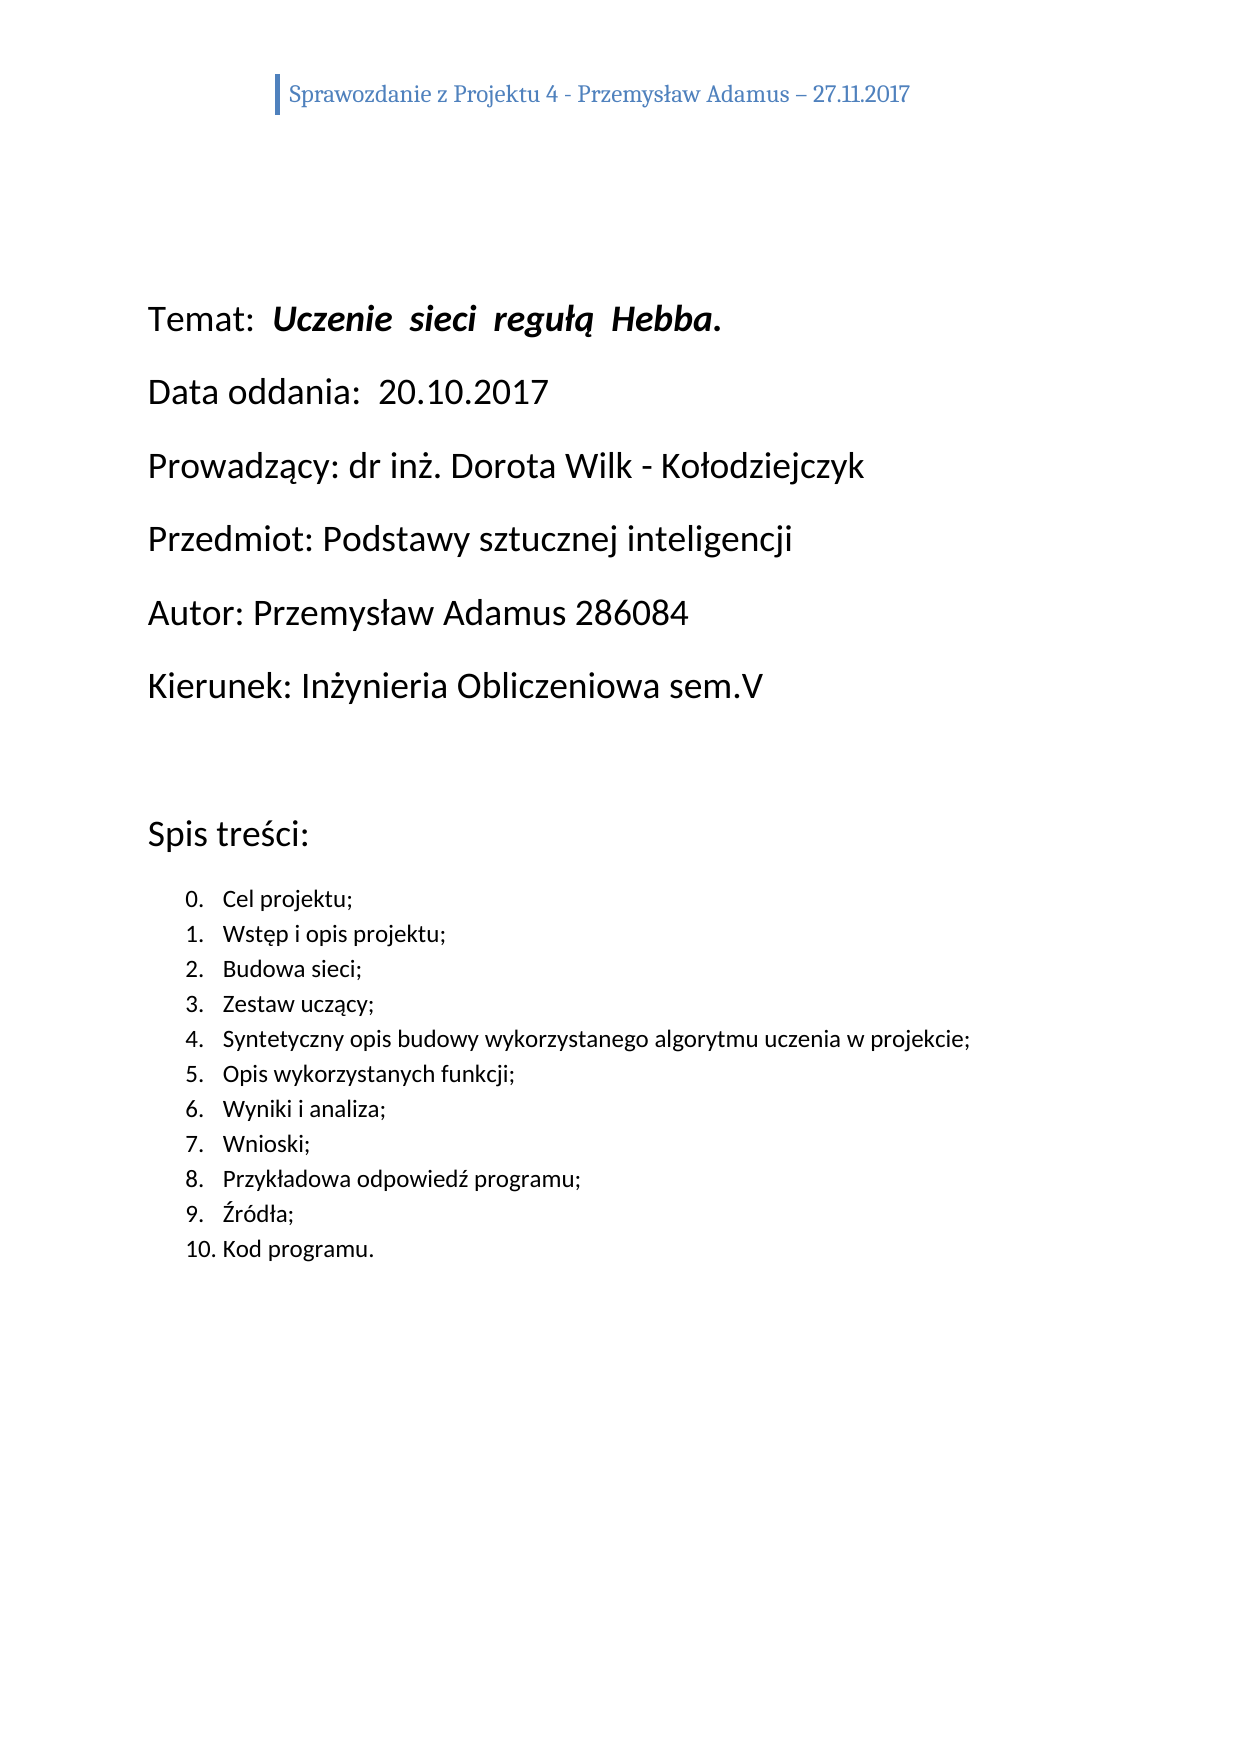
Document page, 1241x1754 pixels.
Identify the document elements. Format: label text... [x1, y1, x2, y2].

list Cel projektu; [185, 883, 1093, 913]
text Spis treści: [148, 809, 1093, 855]
list Opis wykorzystanych funkcji; [185, 1058, 1093, 1088]
list Przykładowa odpowiedź programu; [185, 1163, 1093, 1193]
text Prowadzący: dr inż. Dorota Wilk - Kołodziejczyk [148, 442, 1093, 488]
list Zestaw uczący; [185, 988, 1093, 1018]
list Kod programu. [185, 1233, 1093, 1263]
list Wnioski; [185, 1128, 1093, 1158]
text Data oddania: 20.10.2017 [148, 368, 1093, 414]
list Syntetyczny​ ​opis​ ​budowy​​ ​wykorzystanego​ ​algorytmu​ ​uczenia w projekcie; [185, 1023, 1093, 1053]
text Przedmiot: Podstawy sztucznej inteligencji [148, 515, 1093, 561]
text Autor: Przemysław Adamus 286084 [148, 589, 1093, 635]
list Wstęp i opis projektu; [185, 918, 1093, 948]
text Temat: Uczenie​ ​ sieci​ ​ regułą​ ​ Hebba. [148, 295, 1093, 341]
text Kierunek: Inżynieria Obliczeniowa sem.V [148, 662, 1093, 708]
list Wyniki i analiza; [185, 1093, 1093, 1123]
list Źródła; [185, 1198, 1093, 1228]
list Budowa sieci; [185, 953, 1093, 983]
